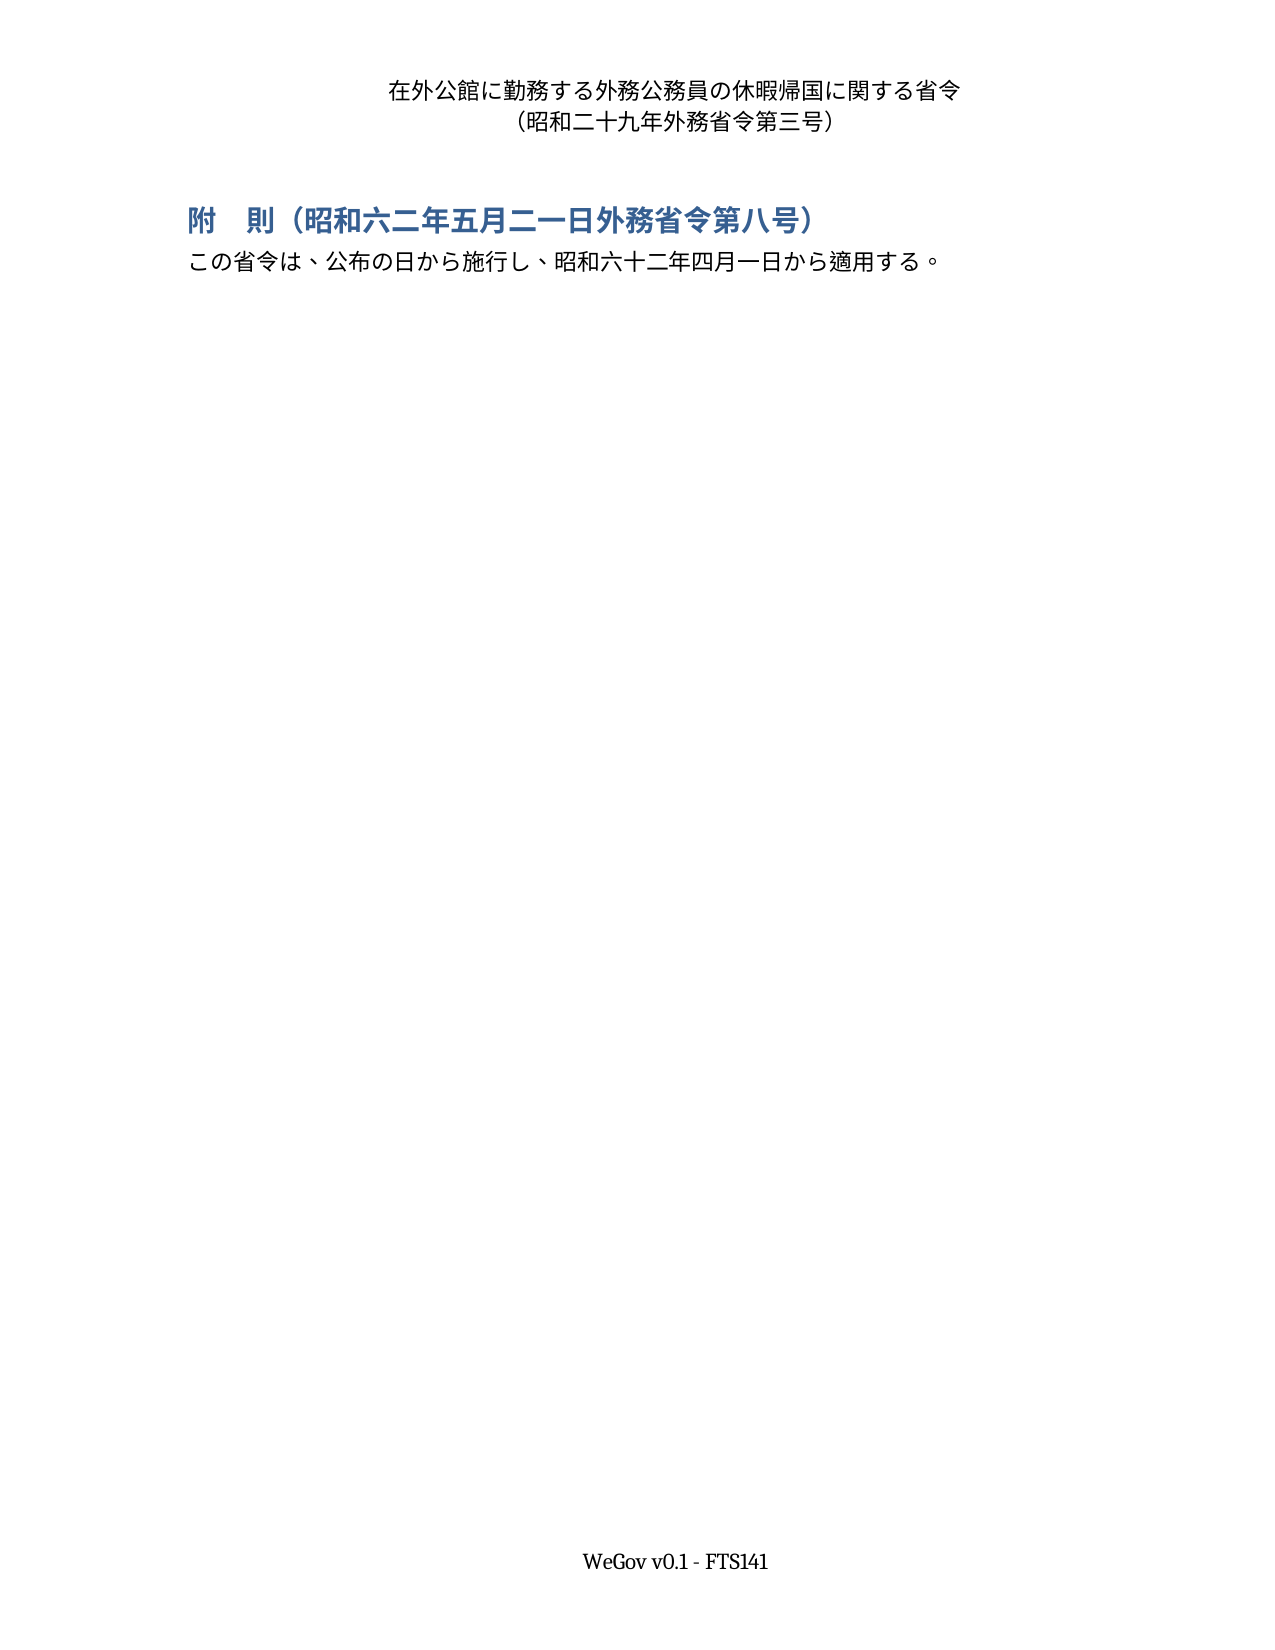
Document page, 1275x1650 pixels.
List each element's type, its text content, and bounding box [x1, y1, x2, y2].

text この省令は、公布の日から施行し、昭和六十二年四月一日から適用する。 [187, 246, 1087, 277]
subtitle 附 則（昭和六二年五月二一日外務省令第八号） [187, 200, 1087, 240]
